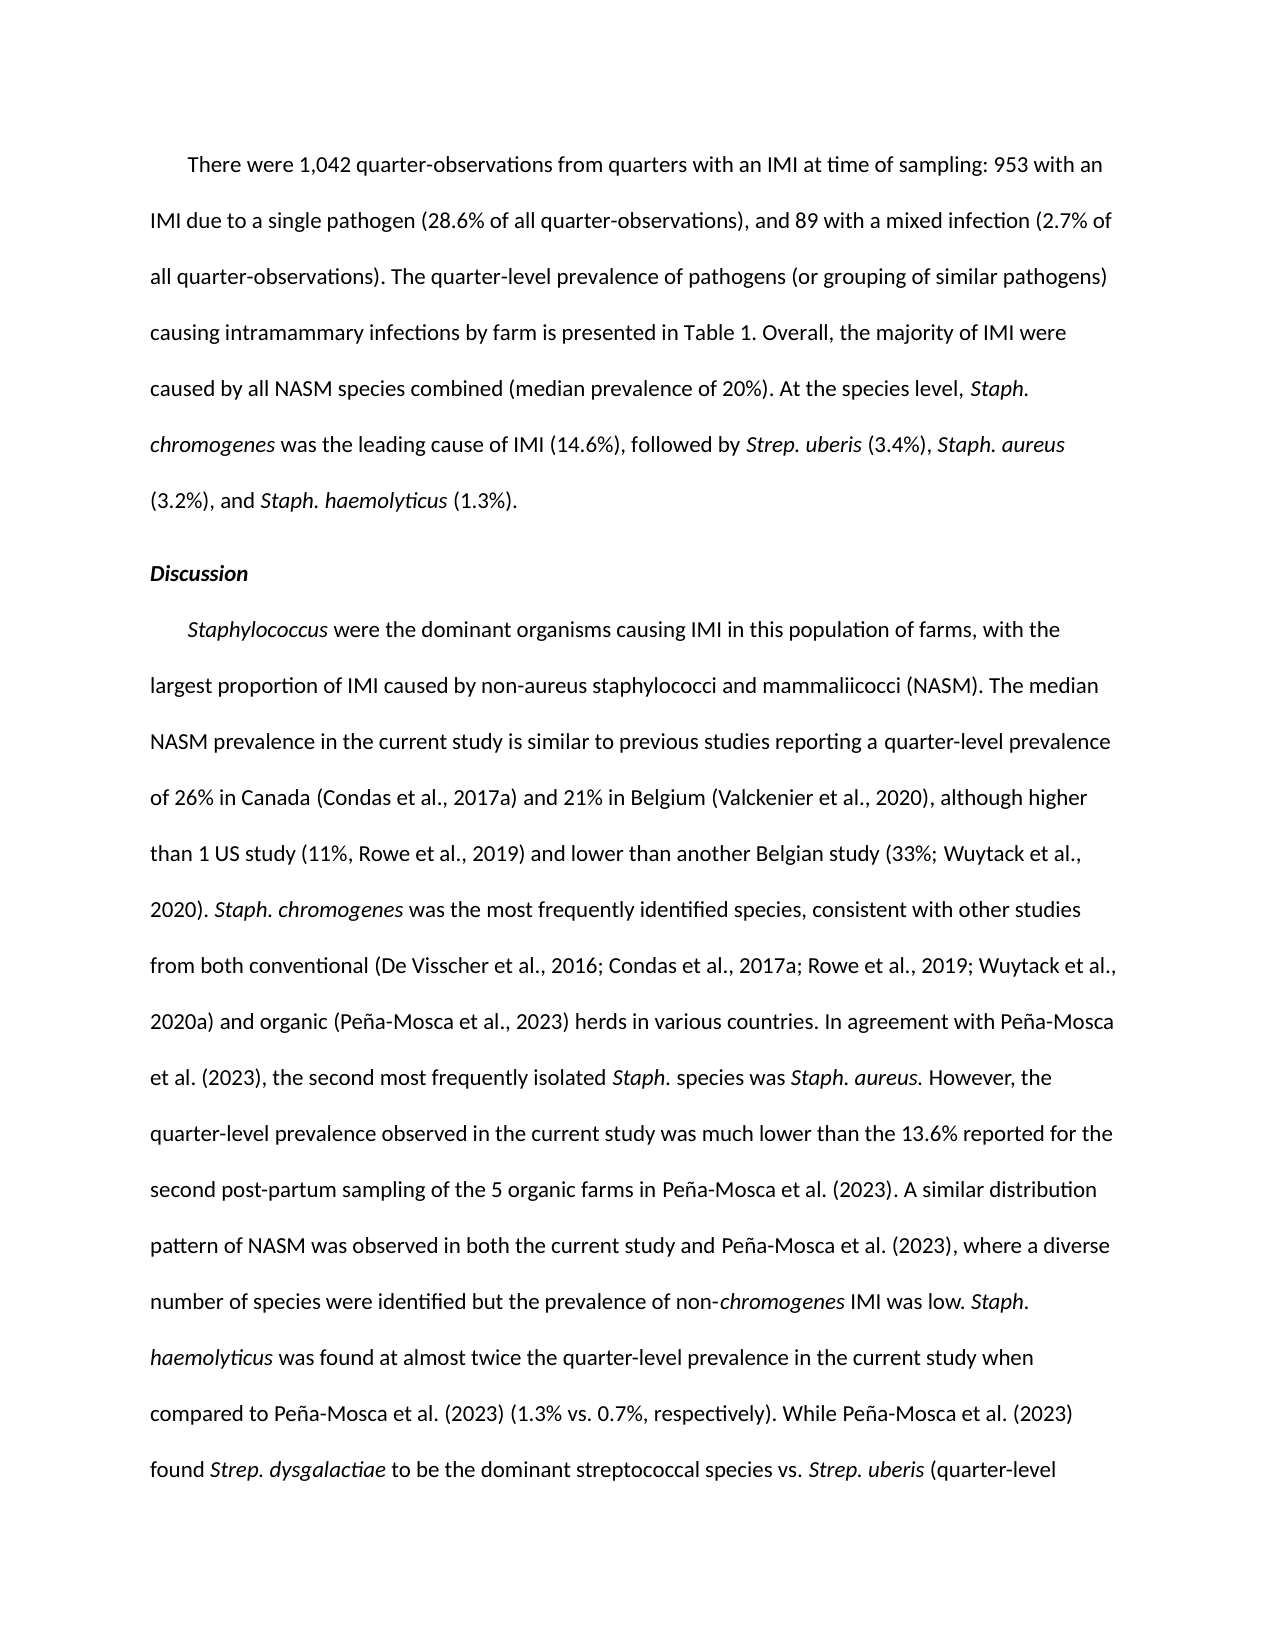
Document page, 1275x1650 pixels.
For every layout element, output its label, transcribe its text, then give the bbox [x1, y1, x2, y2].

text There were 1,042 quarter-observations from quarters with an IMI at time of sampling: 953 with an IMI due to a single pathogen (28.6% of all quarter-observations), and 89 with a mixed infection (2.7% of all quarter-observations). The quarter-level prevalence of pathogens (or grouping of similar pathogens) causing intramammary infections by farm is presented in Table 1. Overall, the majority of IMI were caused by all NASM species combined (median prevalence of 20%). At the species level, Staph. chromogenes was the leading cause of IMI (14.6%), followed by Strep. uberis (3.4%), Staph. aureus (3.2%), and Staph. haemolyticus (1.3%). [150, 150, 1125, 514]
list Discussion [150, 559, 1125, 587]
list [150, 615, 1125, 1484]
